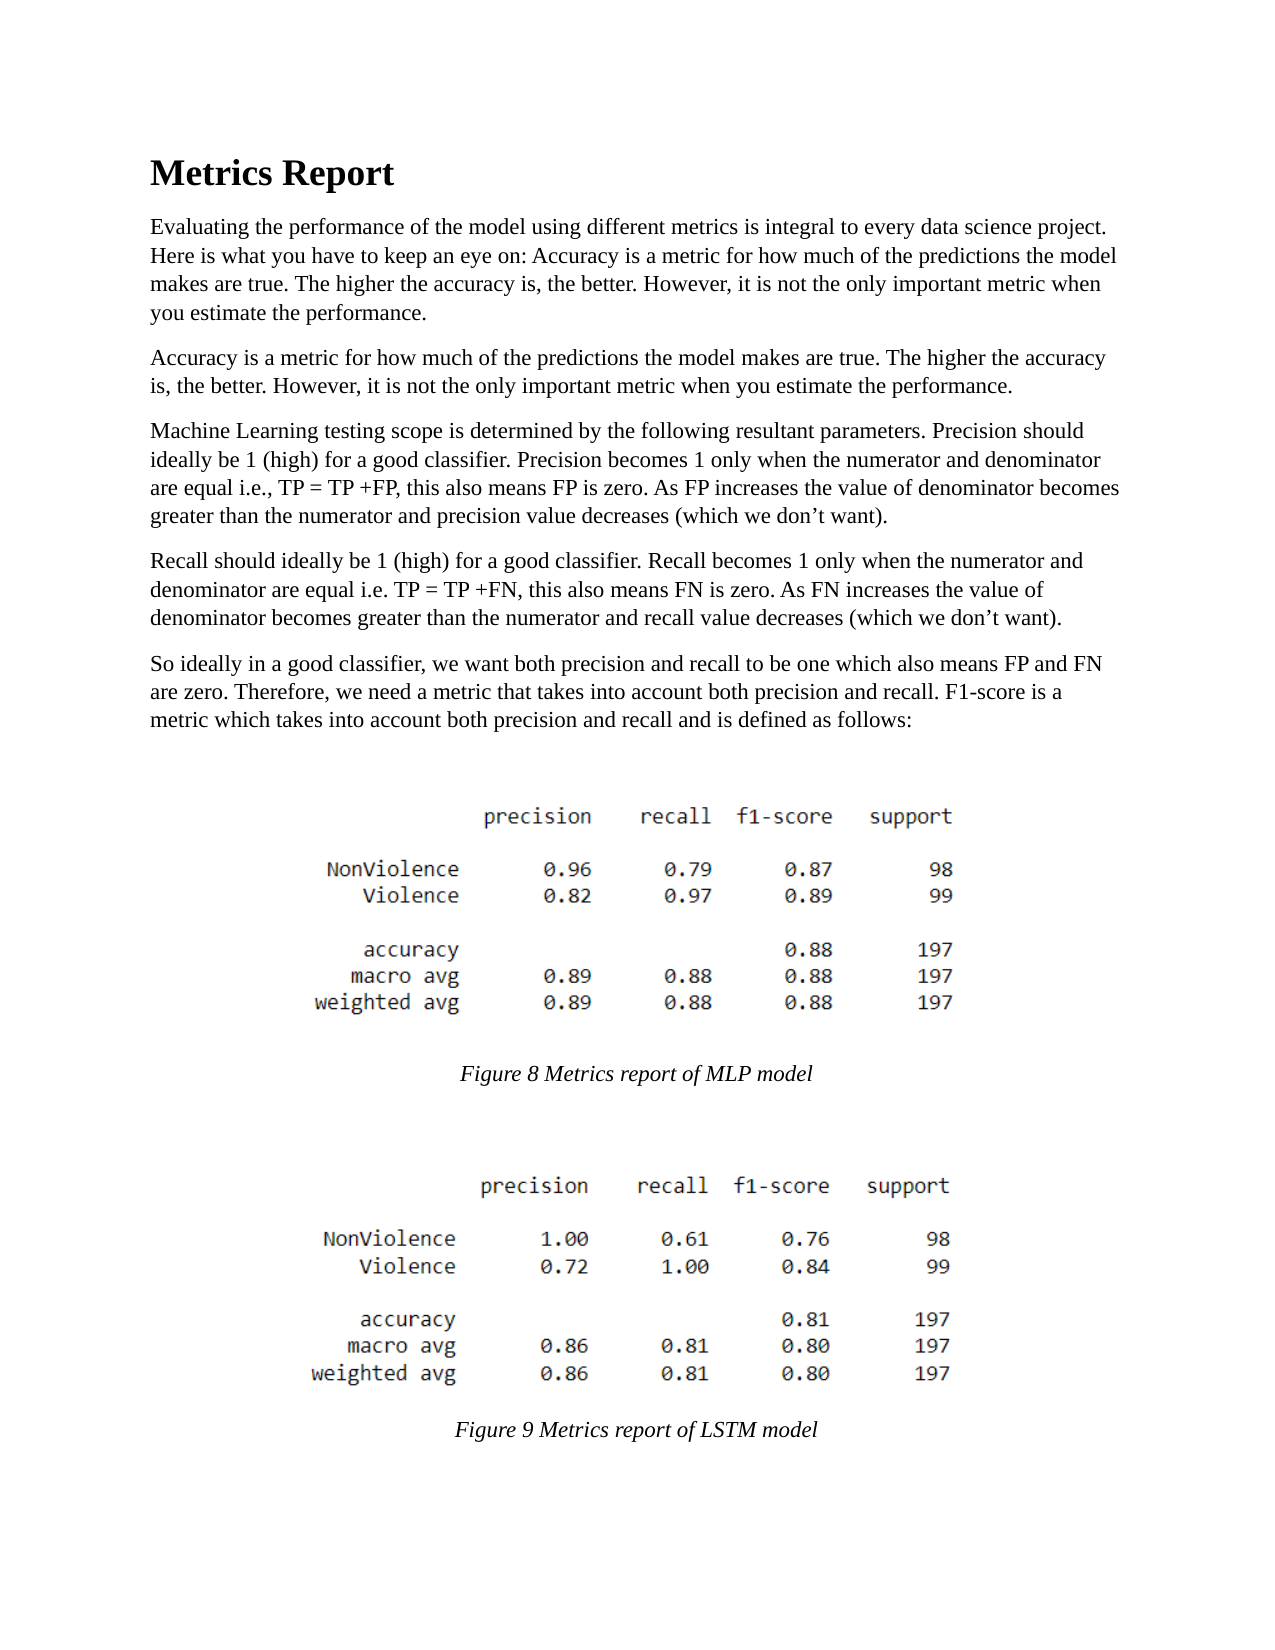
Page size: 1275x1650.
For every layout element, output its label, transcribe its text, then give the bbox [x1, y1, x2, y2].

text So ideally in a good classifier, we want both precision and recall to be one which also means FP and FN are zero. Therefore, we need a metric that takes into account both precision and recall. F1-score is a metric which takes into account both precision and recall and is defined as follows: [150, 649, 1125, 733]
text Figure 9 Metrics report of LSTM model [150, 1416, 1125, 1443]
picture [291, 1168, 984, 1398]
text Machine Learning testing scope is determined by the following resultant parameters. Precision should ideally be 1 (high) for a good classifier. Precision becomes 1 only when the numerator and denominator are equal i.e., TP = TP +FP, this also means FP is zero. As FP increases the value of denominator becomes greater than the numerator and precision value decreases (which we don’t want). [150, 417, 1125, 529]
picture [302, 796, 973, 1042]
text Recall should ideally be 1 (high) for a good classifier. Recall becomes 1 only when the numerator and denominator are equal i.e. TP = TP +FN, this also means FN is zero. As FN increases the value of denominator becomes greater than the numerator and recall value decreases (which we don’t want). [150, 548, 1125, 631]
text Figure 8 Metrics report of MLP model [150, 1060, 1125, 1087]
text Accuracy is a metric for how much of the predictions the model makes are true. The higher the accuracy is, the better. However, it is not the only important metric when you estimate the performance. [150, 344, 1125, 398]
text Evaluating the performance of the model using different metrics is integral to every data science project. Here is what you have to keep an eye on: Accuracy is a metric for how much of the predictions the model makes are true. The higher the accuracy is, the better. However, it is not the only important metric when you estimate the performance. [150, 213, 1125, 325]
text Metrics Report [150, 150, 1125, 193]
